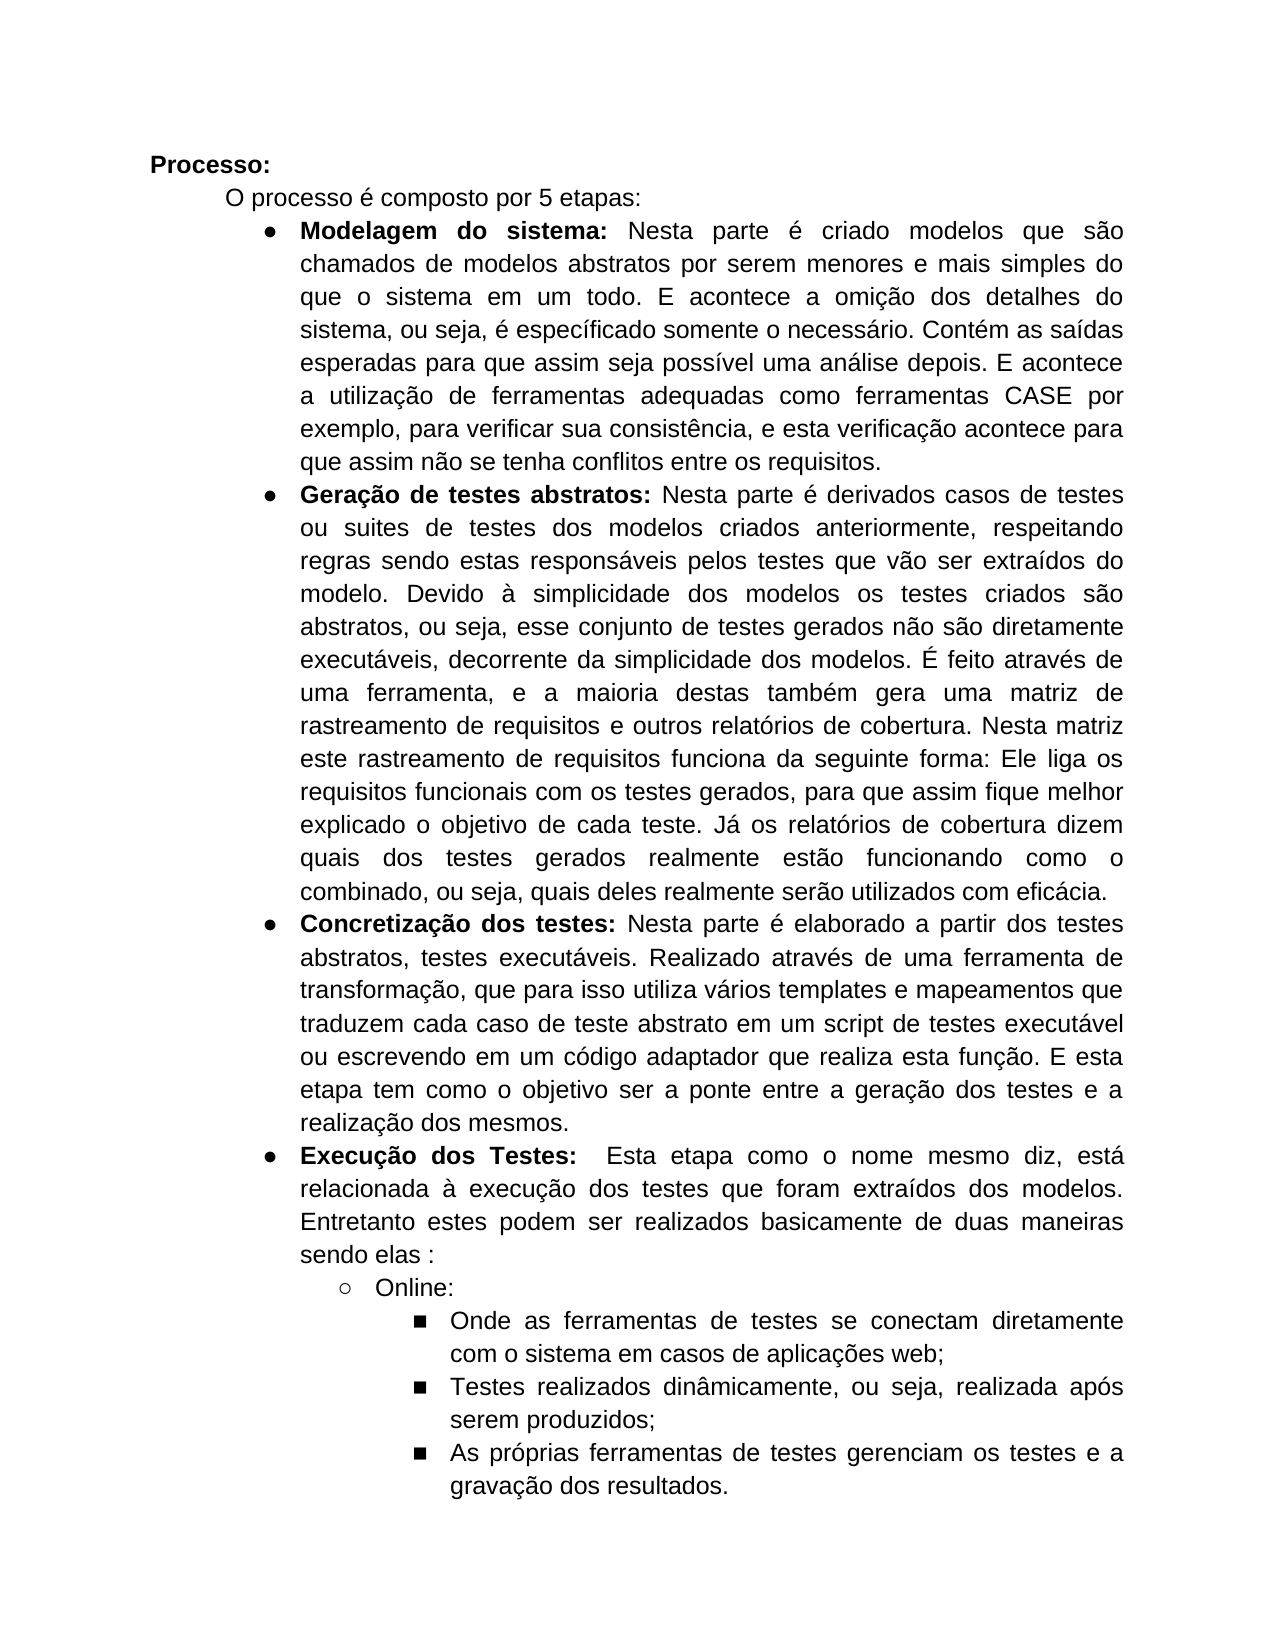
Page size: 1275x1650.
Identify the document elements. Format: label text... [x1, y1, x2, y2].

list Online: [337, 1273, 1125, 1301]
list Onde as ferramentas de testes se conectam diretamente com o sistema em casos de aplicações web; [412, 1306, 1125, 1367]
text O processo é composto por 5 etapas: [150, 183, 1125, 212]
list Geração de testes abstratos: Nesta parte é derivados casos de testes ou suites de testes dos modelos criados anteriormente, respeitando regras sendo estas responsáveis pelos testes que vão ser extraídos do modelo. Devido à simplicidade dos modelos os testes criados são abstratos, ou seja, esse conjunto de testes gerados não são diretamente executáveis, decorrente da simplicidade dos modelos. É feito através de uma ferramenta, e a maioria destas também gera uma matriz de rastreamento de requisitos e outros relatórios de cobertura. Nesta matriz este rastreamento de requisitos funciona da seguinte forma: Ele liga os requisitos funcionais com os testes gerados, para que assim fique melhor explicado o objetivo de cada teste. Já os relatórios de cobertura dizem quais dos testes gerados realmente estão funcionando como o combinado, ou seja, quais deles realmente serão utilizados com eficácia. [262, 480, 1125, 905]
list As próprias ferramentas de testes gerenciam os testes e a gravação dos resultados. [412, 1438, 1125, 1499]
list Modelagem do sistema: Nesta parte é criado modelos que são chamados de modelos abstratos por serem menores e mais simples do que o sistema em um todo. E acontece a omição dos detalhes do sistema, ou seja, é específicado somente o necessário. Contém as saídas esperadas para que assim seja possível uma análise depois. E acontece a utilização de ferramentas adequadas como ferramentas CASE por exemplo, para verificar sua consistência, e esta verificação acontece para que assim não se tenha conflitos entre os requisitos. [262, 216, 1125, 476]
list Testes realizados dinâmicamente, ou seja, realizada após serem produzidos; [412, 1372, 1125, 1433]
text Processo: [150, 150, 1125, 179]
list Execução dos Testes: Esta etapa como o nome mesmo diz, está relacionada à execução dos testes que foram extraídos dos modelos. Entretanto estes podem ser realizados basicamente de duas maneiras sendo elas : [262, 1141, 1125, 1268]
list Concretização dos testes: Nesta parte é elaborado a partir dos testes abstratos, testes executáveis. Realizado através de uma ferramenta de transformação, que para isso utiliza vários templates e mapeamentos que traduzem cada caso de teste abstrato em um script de testes executável ou escrevendo em um código adaptador que realiza esta função. E esta etapa tem como o objetivo ser a ponte entre a geração dos testes e a realização dos mesmos. [262, 909, 1125, 1136]
